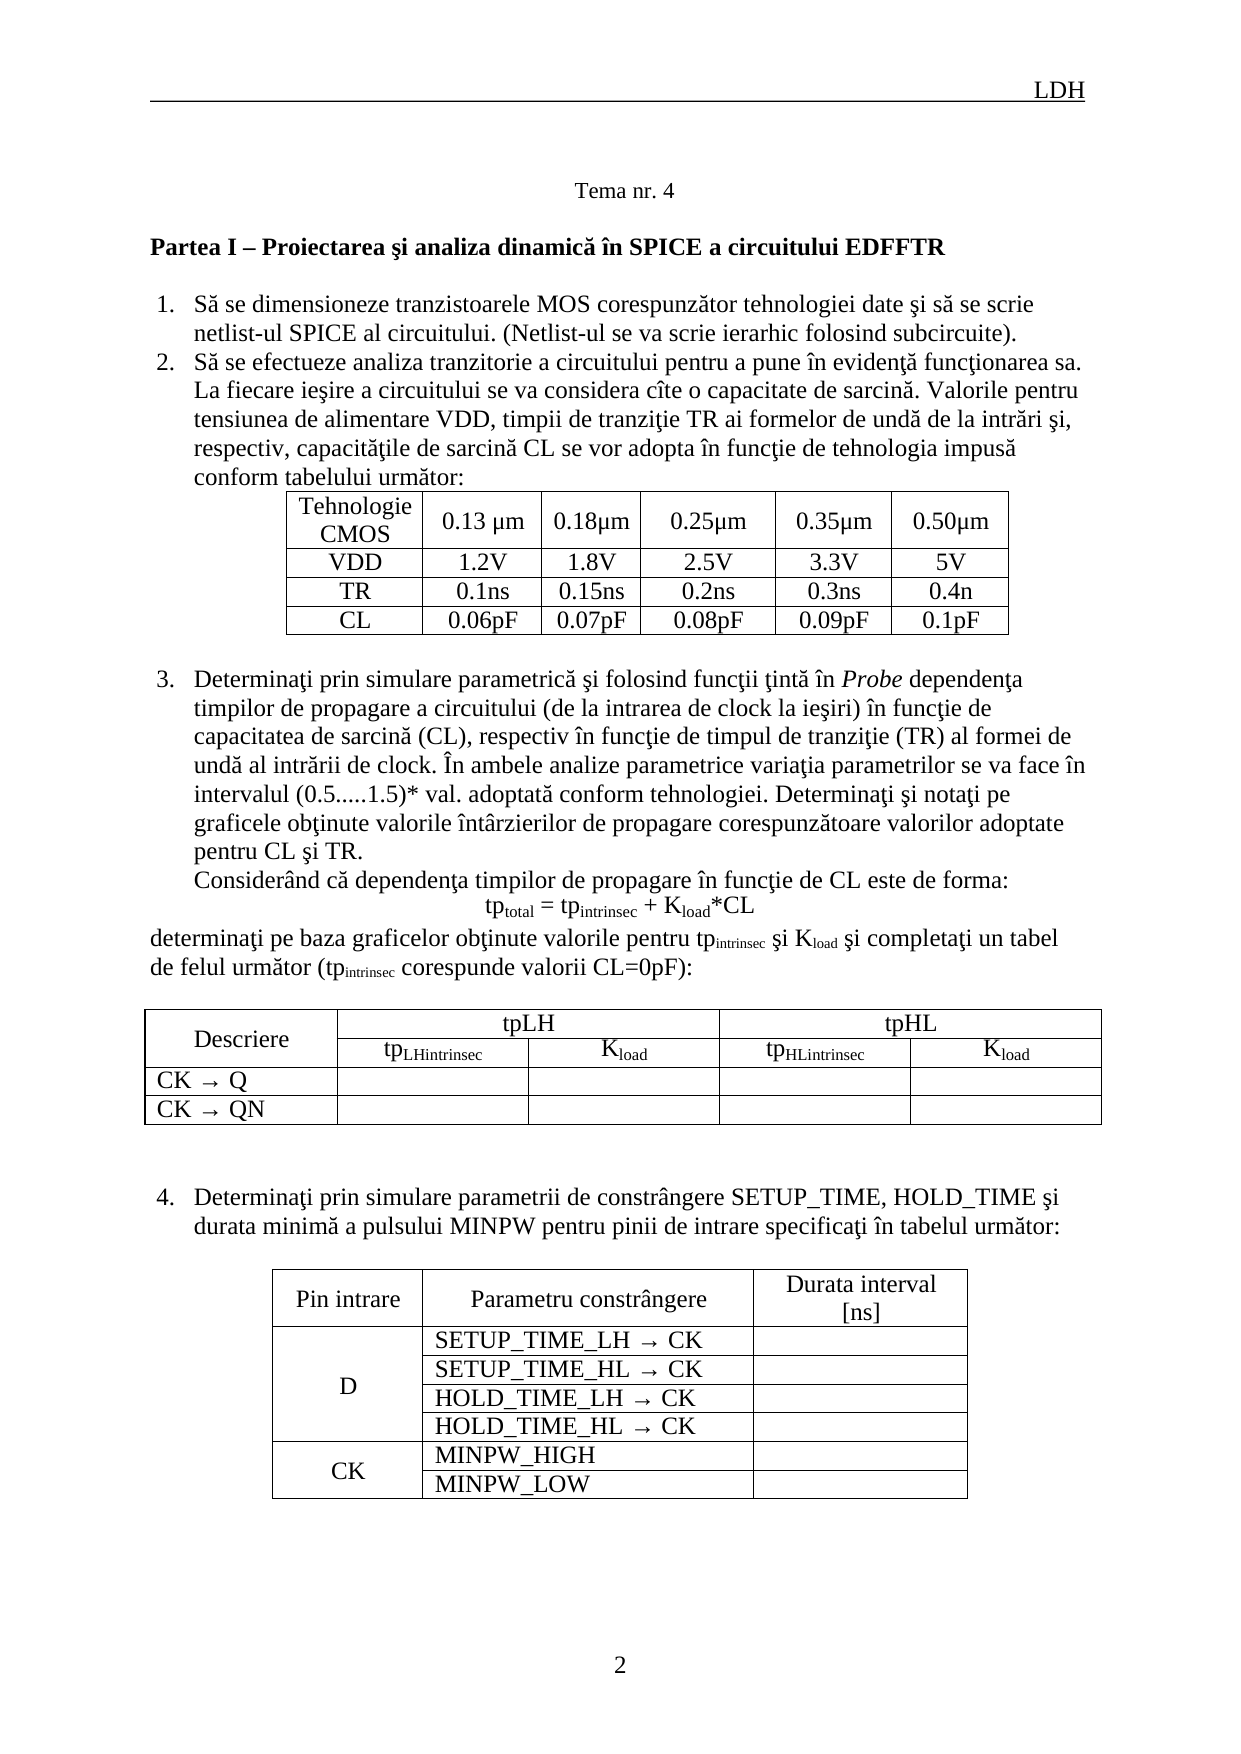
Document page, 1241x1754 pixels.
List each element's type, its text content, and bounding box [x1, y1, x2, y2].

text tptotal = tpintrinsec + Kload*CL [485, 894, 1115, 923]
table_header 0.50μm [892, 492, 1008, 548]
table_cell HOLD_TIME_HL → CK [423, 1413, 753, 1441]
table_header tpLH [338, 1010, 719, 1038]
table_cell 5V [892, 549, 1008, 577]
table_cell MINPW_HIGH [423, 1442, 753, 1469]
table_cell MINPW_LOW [423, 1471, 753, 1498]
table_cell [720, 1068, 910, 1095]
table_cell [338, 1096, 528, 1124]
table_cell VDD [287, 549, 422, 577]
table_cell 0.09pF [776, 607, 891, 634]
table_cell CK → QN [146, 1096, 337, 1124]
table_cell 0.3ns [776, 578, 891, 606]
table_cell 0.1pF [892, 607, 1008, 634]
table_cell [338, 1068, 528, 1095]
table_cell 3.3V [776, 549, 891, 577]
table_cell 0.08pF [641, 607, 775, 634]
table_header Tehnologie CMOS [287, 492, 422, 548]
table_header 0.25μm [641, 492, 775, 548]
table_cell 0.4n [892, 578, 1008, 606]
table_cell 1.2V [423, 549, 541, 577]
table_cell tpLHintrinsec [338, 1039, 528, 1067]
table_cell [754, 1385, 967, 1412]
table_cell TR [287, 578, 422, 606]
table_cell HOLD_TIME_LH → CK [423, 1385, 753, 1412]
table_cell [754, 1327, 967, 1355]
text determinaţi pe baza graficelor obţinute valorile pentru tpintrinsec şi Kload şi completaţi un tabel de felul următor (tpintrinsec corespunde valorii CL=0pF): [150, 923, 1071, 981]
table_cell [529, 1096, 719, 1124]
table_cell D [273, 1327, 422, 1441]
table_cell Kload [911, 1039, 1101, 1067]
table_cell [754, 1471, 967, 1498]
list Determinaţi prin simulare parametrică şi folosind funcţii ţintă în Probe dependenţa timpilor de propagare a circuitului (de la intrarea de clock la ieşiri) în funcţie de capacitatea de sarcină (CL), respectiv în funcţie de timpul de tranziţie (TR) al formei de undă al intrării de clock. În ambele analize parametrice variaţia parametrilor se va face în intervalul (0.5 1.5)* val. adoptată conform tehnologiei. Determinaţi şi notaţi pe [156, 664, 1086, 808]
list Determinaţi prin simulare parametrii de constrângere SETUP_TIME, HOLD_TIME şi durata minimă a pulsului MINPW pentru pinii de intrare specificaţi în tabelul următor: [156, 1182, 1061, 1240]
table_cell [529, 1068, 719, 1095]
table_cell [720, 1096, 910, 1124]
table_cell CL [287, 607, 422, 634]
table_header 0.13 μm [423, 492, 541, 548]
text Tema nr. 4 [133, 177, 1115, 203]
table_cell [911, 1068, 1101, 1095]
table_cell 0.06pF [423, 607, 541, 634]
list Să se dimensioneze tranzistoarele MOS corespunzător tehnologiei date şi să se scrie netlist-ul SPICE al circuitului. (Netlist-ul se va scrie ierarhic folosind subcircuite). [156, 289, 1035, 347]
table_cell 0.2ns [641, 578, 775, 606]
table_cell Kload [529, 1039, 719, 1067]
table_cell 0.15ns [542, 578, 640, 606]
table_header tpHL [720, 1010, 1101, 1038]
table_cell 0.1ns [423, 578, 541, 606]
table_cell tpHLintrinsec [720, 1039, 910, 1067]
text Partea I – Proiectarea şi analiza dinamică în SPICE a circuitului EDFFTR [150, 232, 1115, 261]
list Să se efectueze analiza tranzitorie a circuitului pentru a pune în evidenţă funcţionarea sa. La fiecare ieşire a circuitului se va considera cîte o capacitate de sarcină. Valorile pentru tensiunea de alimentare VDD, timpii de tranziţie TR ai formelor de undă de la intrări şi, respectiv, capacităţile de sarcină CL se vor adopta în funcţie de tehnologia impusă conform tabelului următor: [156, 347, 1082, 491]
table_cell SETUP_TIME_HL → CK [423, 1356, 753, 1384]
table_cell [754, 1413, 967, 1441]
table_cell CK → Q [146, 1068, 337, 1095]
table_cell CK [273, 1442, 422, 1498]
table_cell 1.8V [542, 549, 640, 577]
table_cell [754, 1356, 967, 1384]
table_header Descriere [146, 1010, 337, 1067]
text graficele obţinute valorile întârzierilor de propagare corespunzătoare valorilor adoptate pentru CL şi TR. [194, 808, 1066, 865]
table_header Parametru constrângere [423, 1270, 753, 1326]
table_header 0.35μm [776, 492, 891, 548]
table_header 0.18μm [542, 492, 640, 548]
table_header Durata interval [ns] [754, 1270, 967, 1326]
table_cell SETUP_TIME_LH → CK [423, 1327, 753, 1355]
text Considerând că dependenţa timpilor de propagare în funcţie de CL este de forma: [194, 865, 1115, 894]
table_header Pin intrare [273, 1270, 422, 1326]
table_cell [754, 1442, 967, 1469]
table_cell 2.5V [641, 549, 775, 577]
table_cell 0.07pF [542, 607, 640, 634]
table_cell [911, 1096, 1101, 1124]
